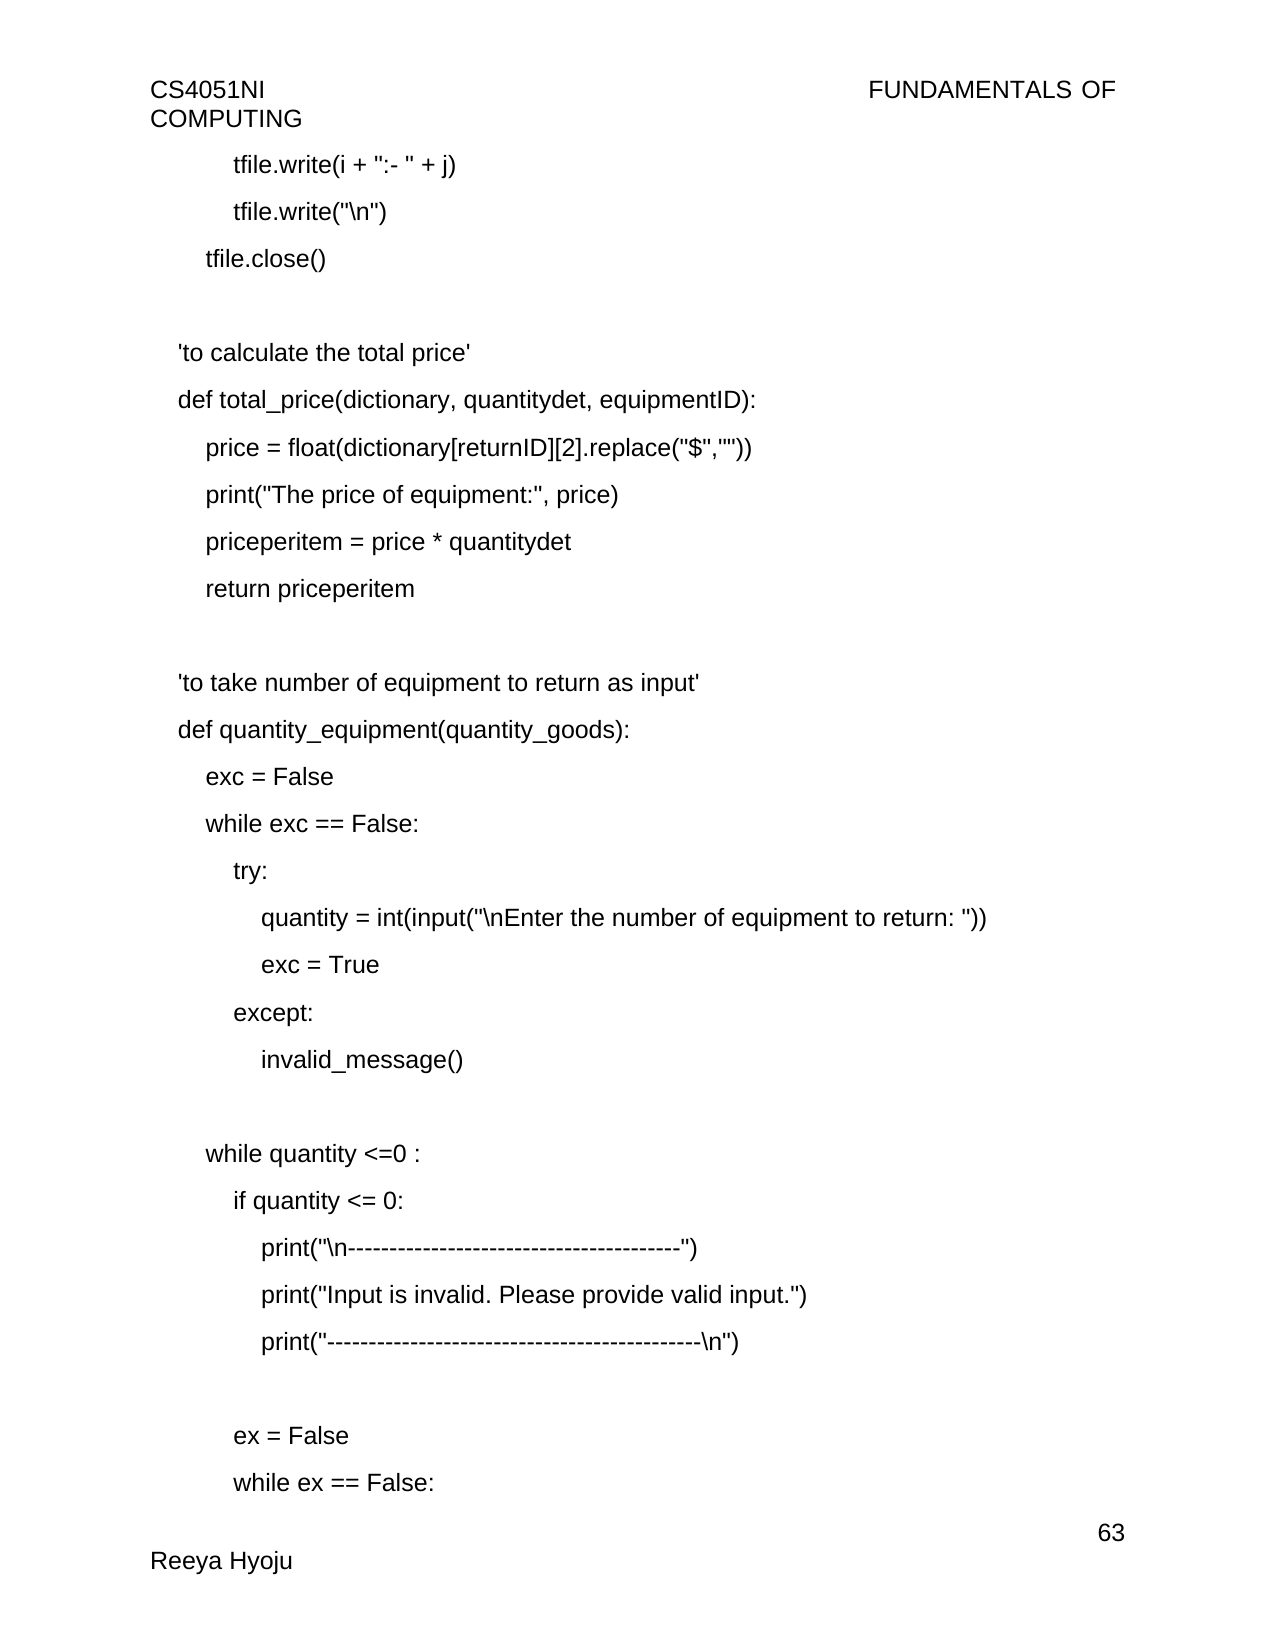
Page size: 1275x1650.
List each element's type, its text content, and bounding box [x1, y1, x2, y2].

text price = float(dictionary[returnID][2].replace("$","")) [150, 432, 1125, 461]
text def quantity_equipment(quantity_goods): [150, 715, 1125, 744]
text exc = False [150, 762, 1125, 791]
text ex = False [150, 1421, 1125, 1450]
text tfile.close() [150, 244, 1125, 273]
text print("---------------------------------------------\n") [150, 1327, 1125, 1356]
text except: [150, 997, 1125, 1026]
text try: [150, 856, 1125, 885]
text tfile.write("\n") [150, 197, 1125, 226]
text invalid_message() [150, 1044, 1125, 1073]
text print("\n----------------------------------------") [150, 1233, 1125, 1262]
text print("Input is invalid. Please provide valid input.") [150, 1280, 1125, 1309]
text while exc == False: [150, 809, 1125, 838]
text 'to calculate the total price' [150, 338, 1125, 367]
text 'to take number of equipment to return as input' [150, 668, 1125, 697]
text tfile.write(i + ":- " + j) [150, 150, 1125, 179]
text while quantity <=0 : [150, 1139, 1125, 1167]
text quantity = int(input("\nEnter the number of equipment to return: ")) [150, 903, 1125, 932]
text if quantity <= 0: [150, 1186, 1125, 1214]
text print("The price of equipment:", price) [150, 479, 1125, 508]
text def total_price(dictionary, quantitydet, equipmentID): [150, 385, 1125, 414]
text return priceperitem [150, 574, 1125, 602]
text exc = True [150, 950, 1125, 979]
text priceperitem = price * quantitydet [150, 527, 1125, 555]
text while ex == False: [150, 1468, 1125, 1497]
